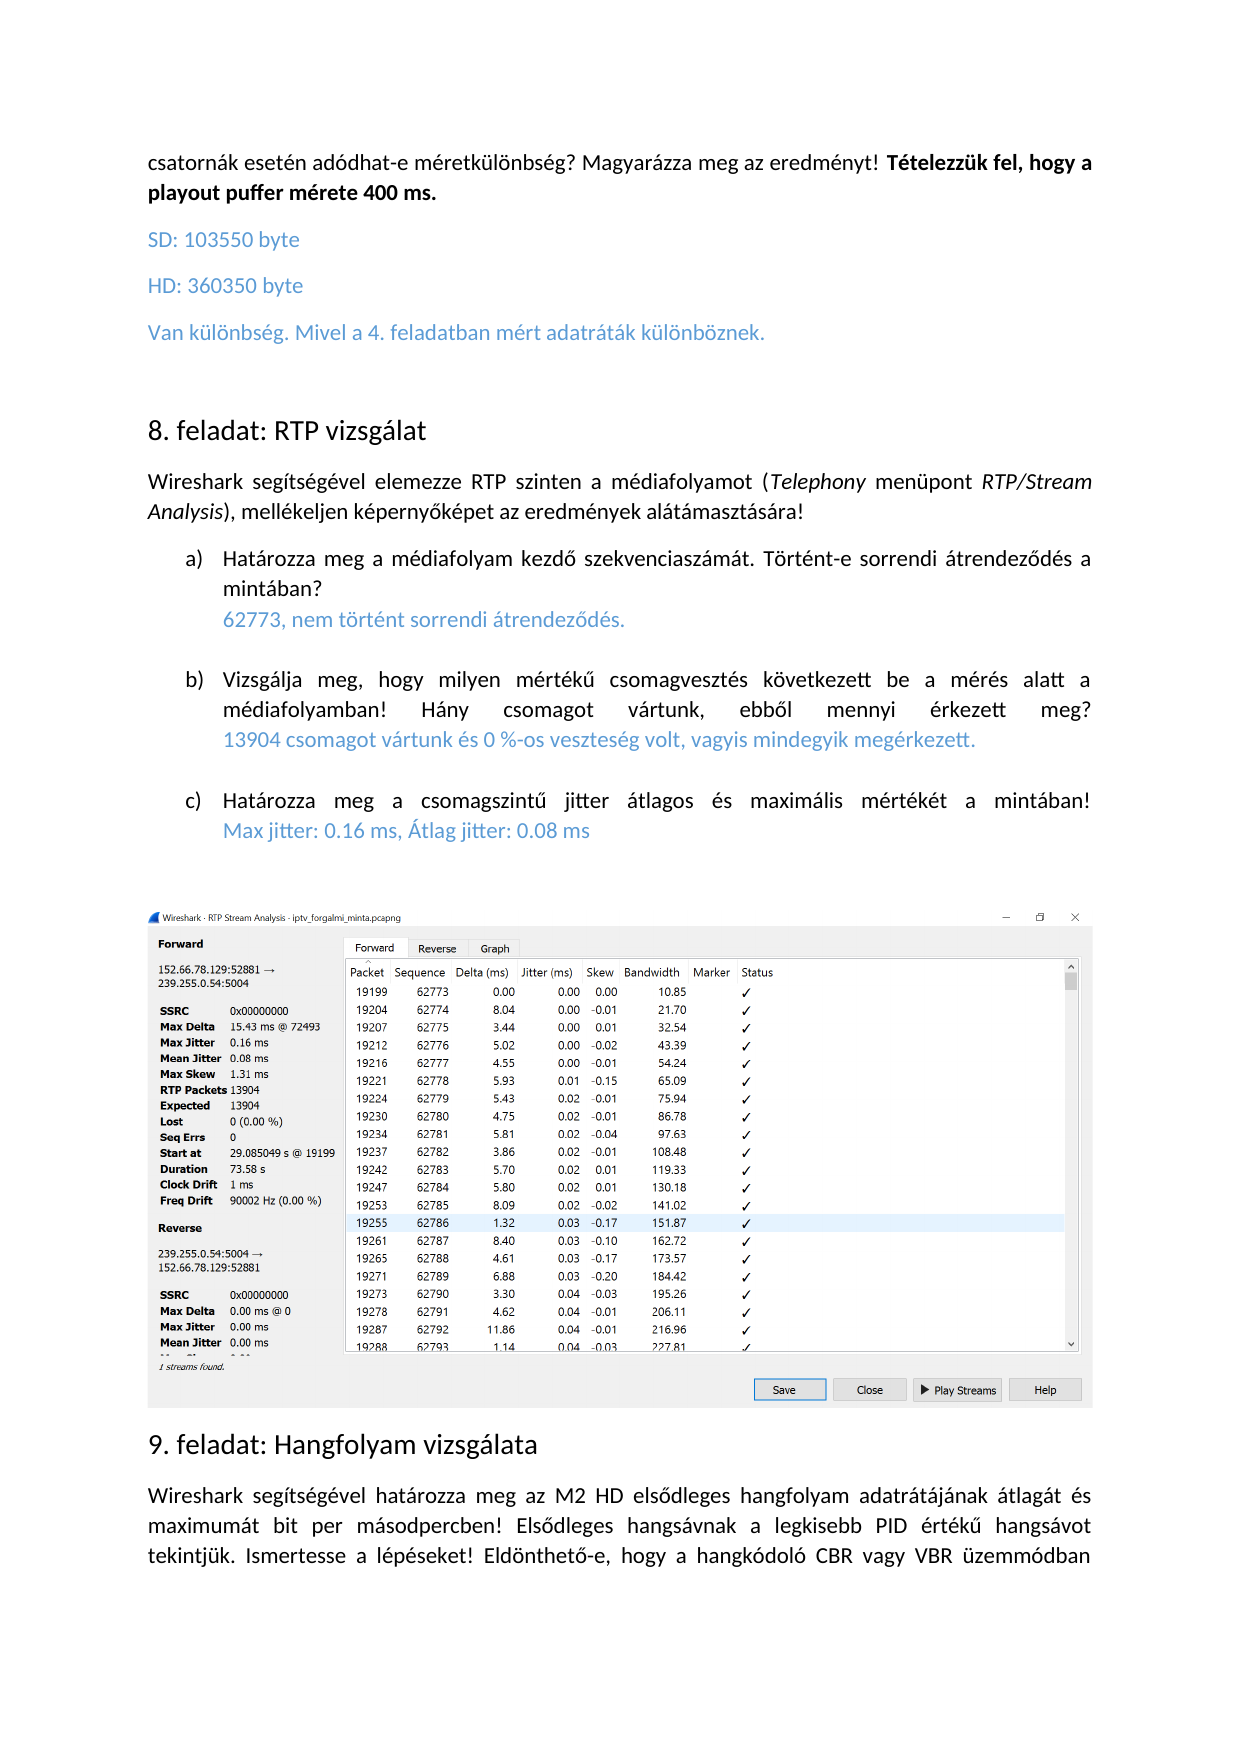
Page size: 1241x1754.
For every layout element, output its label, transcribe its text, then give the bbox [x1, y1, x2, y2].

picture [147, 910, 1093, 1408]
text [148, 1481, 1093, 1570]
text SD: 103550 byte [148, 225, 1093, 253]
text Van különbség. Mivel a 4. feladatban mért adatráták különböznek. [148, 318, 1093, 346]
text HD: 360350 byte [148, 272, 1093, 299]
text 9. feladat: Hangfolyam vizsgálata [148, 1426, 1093, 1462]
text Wireshark segítségével elemezze RTP szinten a médiafolyamot (Telephony menüpont RTP/Stream Analysis), mellékeljen képernyőképet az eredmények alátámasztására! [148, 467, 1093, 526]
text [148, 148, 1093, 206]
list Határozza meg a médiafolyam kezdő szekvenciaszámát. Történt-e sorrendi átrendeződés a mintában? 62773, nem történt sorrendi átrendeződés. [185, 544, 1093, 633]
list Határozza meg a csomagszintű jitter átlagos és maximális mértékét a mintában! Max jitter: 0.16 ms, Átlag jitter: 0.08 ms [185, 786, 1093, 844]
list Vizsgálja meg, hogy milyen mértékű csomagvesztés következett be a mérés alatt a médiafolyamban! Hány csomagot vártunk, ebből mennyi érkezett meg? 13904 csomagot vártunk és 0 %-os veszteség volt, vagyis mindegyik megérkezett. [185, 665, 1093, 754]
text 8. feladat: RTP vizsgálat [148, 412, 1093, 448]
